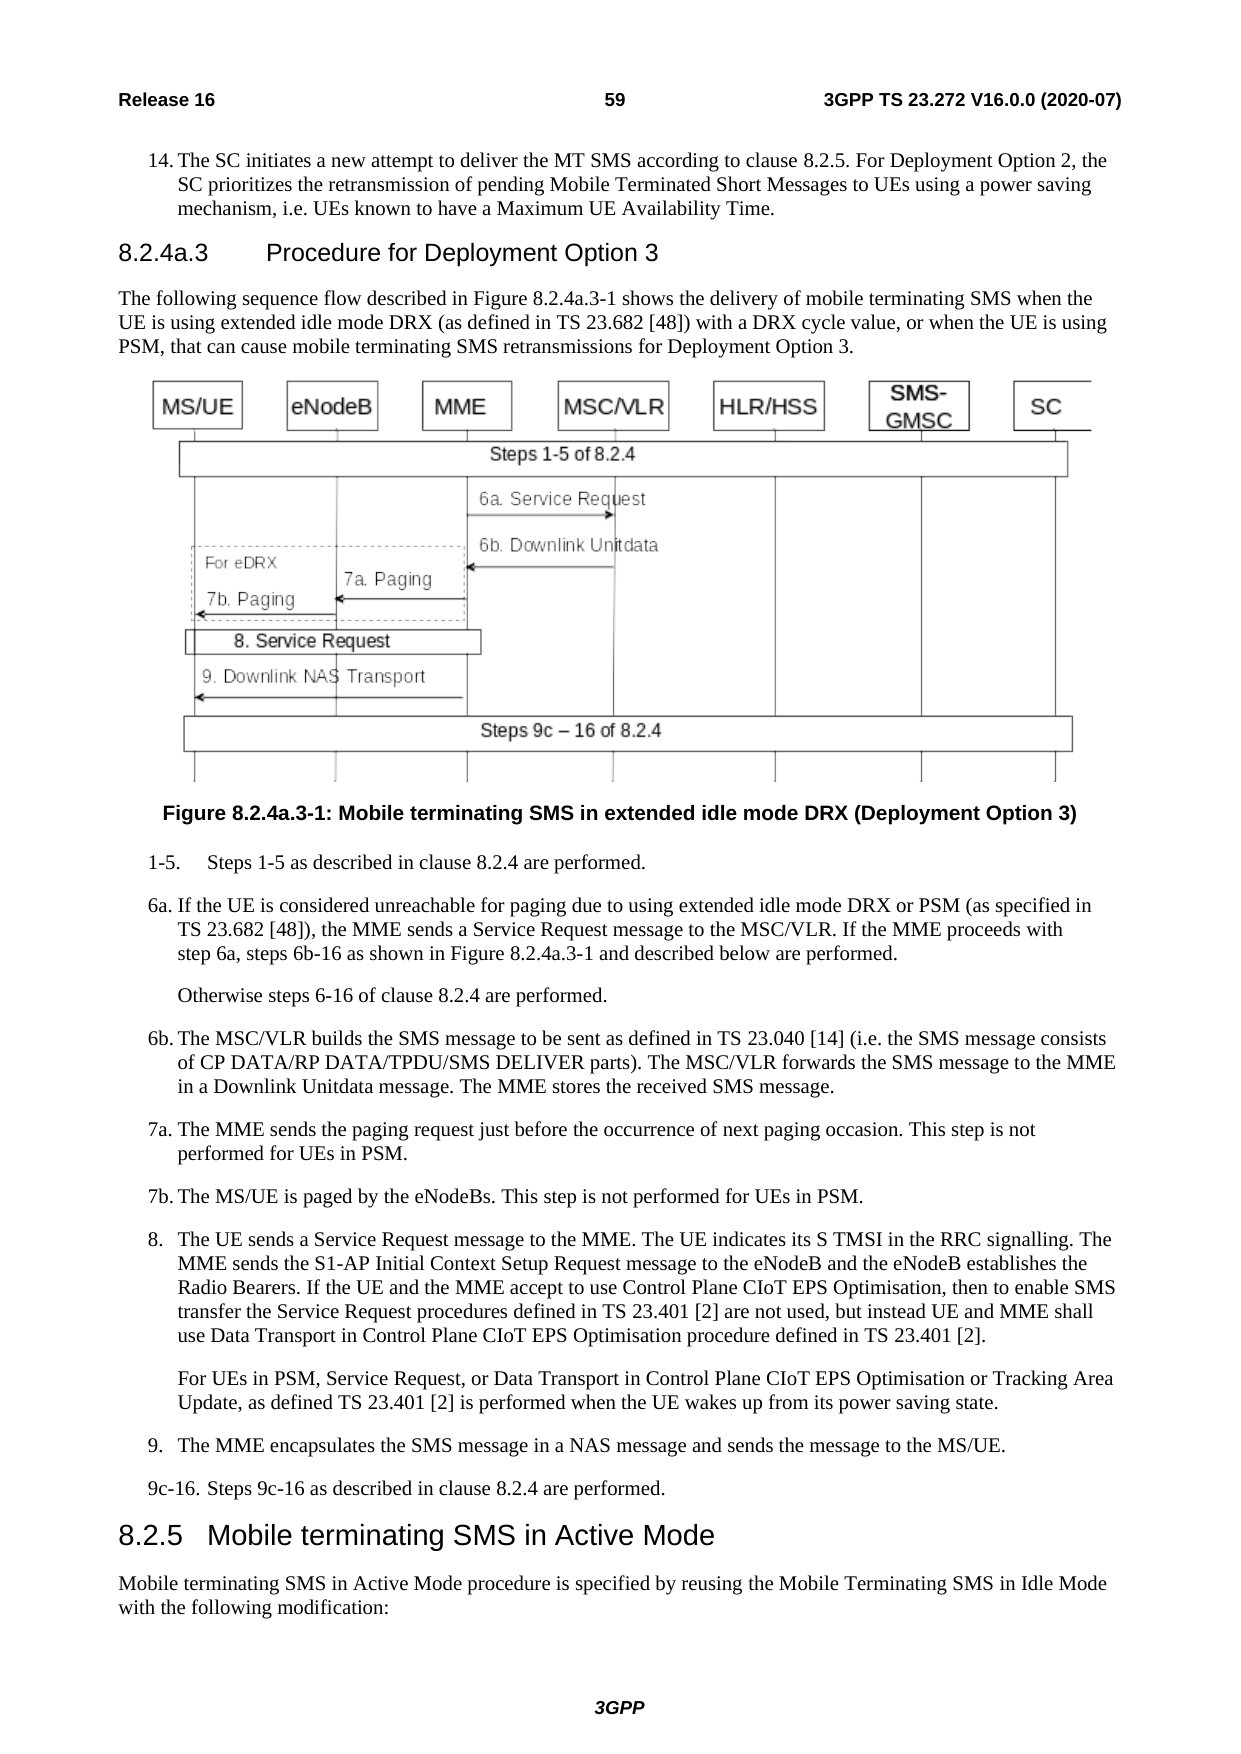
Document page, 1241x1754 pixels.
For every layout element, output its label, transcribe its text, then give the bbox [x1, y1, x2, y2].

text 6a. If the UE is considered unreachable for paging due to using extended idle mode DRX or PSM (as specified in TS 23.682 [48]), the MME sends a Service Request message to the MSC/VLR. If the MME proceeds with step 6a, steps 6b-16 as shown in Figure 8.2.4a.3-1 and described below are performed. [148, 892, 1122, 965]
text The following sequence flow described in Figure 8.2.4a.3-1 shows the delivery of mobile terminating SMS when the UE is using extended idle mode DRX (as defined in TS 23.682 [48]) with a DRX cycle value, or when the UE is using PSM, that can cause mobile terminating SMS retransmissions for Deployment Option 3. [118, 286, 1122, 358]
text 9c-16. Steps 9c-16 as described in clause 8.2.4 are performed. [148, 1476, 1122, 1500]
subtitle 8.2.4a.3 Procedure for Deployment Option 3 [118, 238, 1122, 267]
text For UEs in PSM, Service Request, or Data Transport in Control Plane CIoT EPS Optimisation or Tracking Area Update, as defined TS 23.401 [2] is performed when the UE wakes up from its power saving state. [148, 1366, 1122, 1414]
text 6b. The MSC/VLR builds the SMS message to be sent as defined in TS 23.040 [14] (i.e. the SMS message consists of CP DATA/RP DATA/TPDU/SMS DELIVER parts). The MSC/VLR forwards the SMS message to the MME in a Downlink Unitdata message. The MME stores the received SMS message. [148, 1026, 1122, 1098]
text 7b. The MS/UE is paged by the eNodeBs. This step is not performed for UEs in PSM. [148, 1184, 1122, 1208]
text Figure 8.2.4a.3-1: Mobile terminating SMS in extended idle mode DRX (Deployment Option 3) [118, 801, 1122, 825]
text Mobile terminating SMS in Active Mode procedure is specified by reusing the Mobile Terminating SMS in Idle Mode with the following modification: [118, 1571, 1122, 1619]
subtitle 8.2.5 Mobile terminating SMS in Active Mode [118, 1518, 1122, 1552]
text 14. The SC initiates a new attempt to deliver the MT SMS according to clause 8.2.5. For Deployment Option 2, the SC prioritizes the retransmission of pending Mobile Terminated Short Messages to UEs using a power saving mechanism, i.e. UEs known to have a Maximum UE Availability Time. [148, 147, 1122, 220]
text 1-5. Steps 1-5 as described in clause 8.2.4 are performed. [148, 850, 1122, 874]
text 7a. The MME sends the paging request just before the occurrence of next paging occasion. This step is not performed for UEs in PSM. [148, 1117, 1122, 1165]
text 8. The UE sends a Service Request message to the MME. The UE indicates its S TMSI in the RRC signalling. The MME sends the S1-AP Initial Context Setup Request message to the eNodeB and the eNodeB establishes the Radio Bearers. If the UE and the MME accept to use Control Plane CIoT EPS Optimisation, then to enable SMS transfer the Service Request procedures defined in TS 23.401 [2] are not used, but instead UE and MME shall use Data Transport in Control Plane CIoT EPS Optimisation procedure defined in TS 23.401 [2]. [148, 1227, 1122, 1347]
text Otherwise steps 6-16 of clause 8.2.4 are performed. [148, 983, 1122, 1007]
text 9. The MME encapsulates the SMS message in a NAS message and sends the message to the MS/UE. [148, 1433, 1122, 1457]
